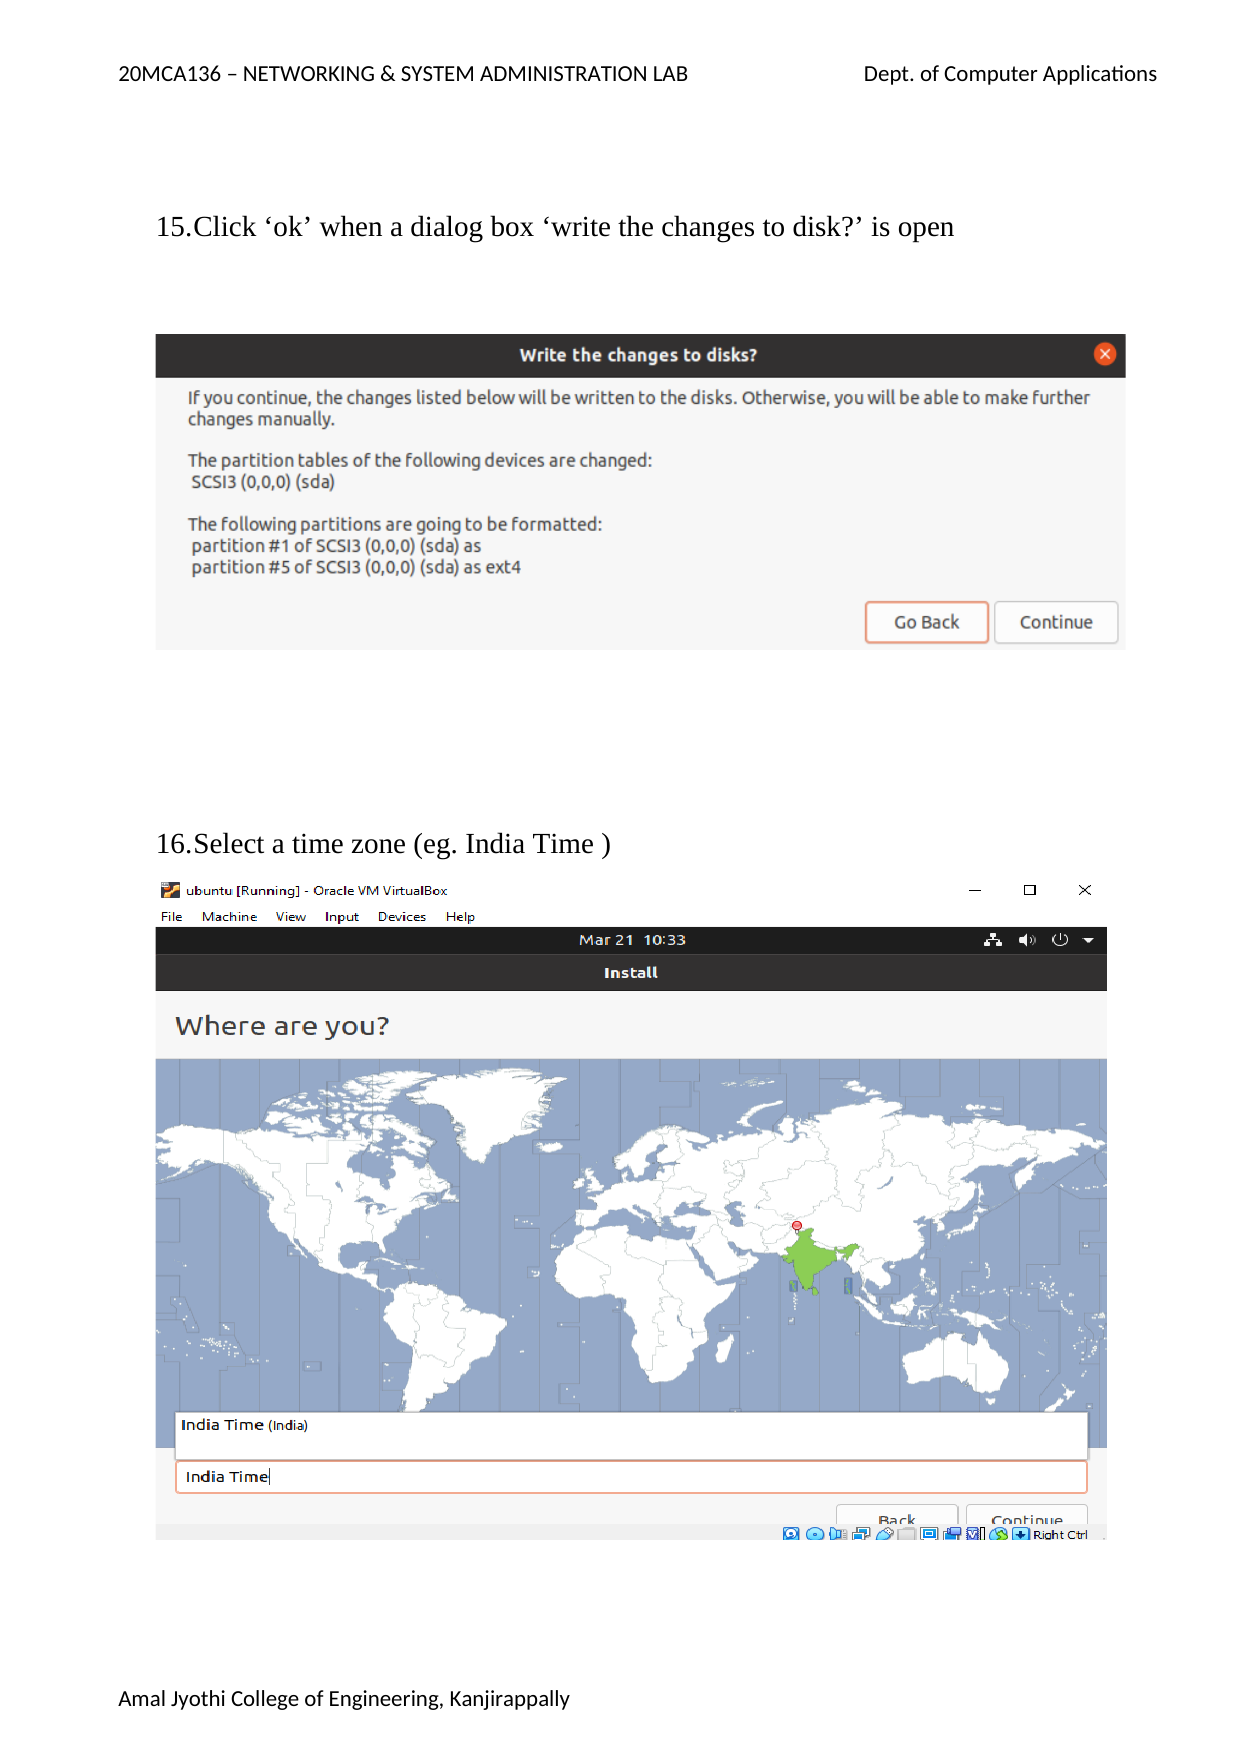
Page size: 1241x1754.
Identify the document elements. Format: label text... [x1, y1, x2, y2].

picture [155, 879, 1107, 1540]
list Select a time zone (eg. India Time ) [156, 826, 1167, 860]
picture [155, 334, 1126, 650]
list Click ‘ok’ when a dialog box ‘write the changes to disk?’ is open [156, 209, 1167, 243]
